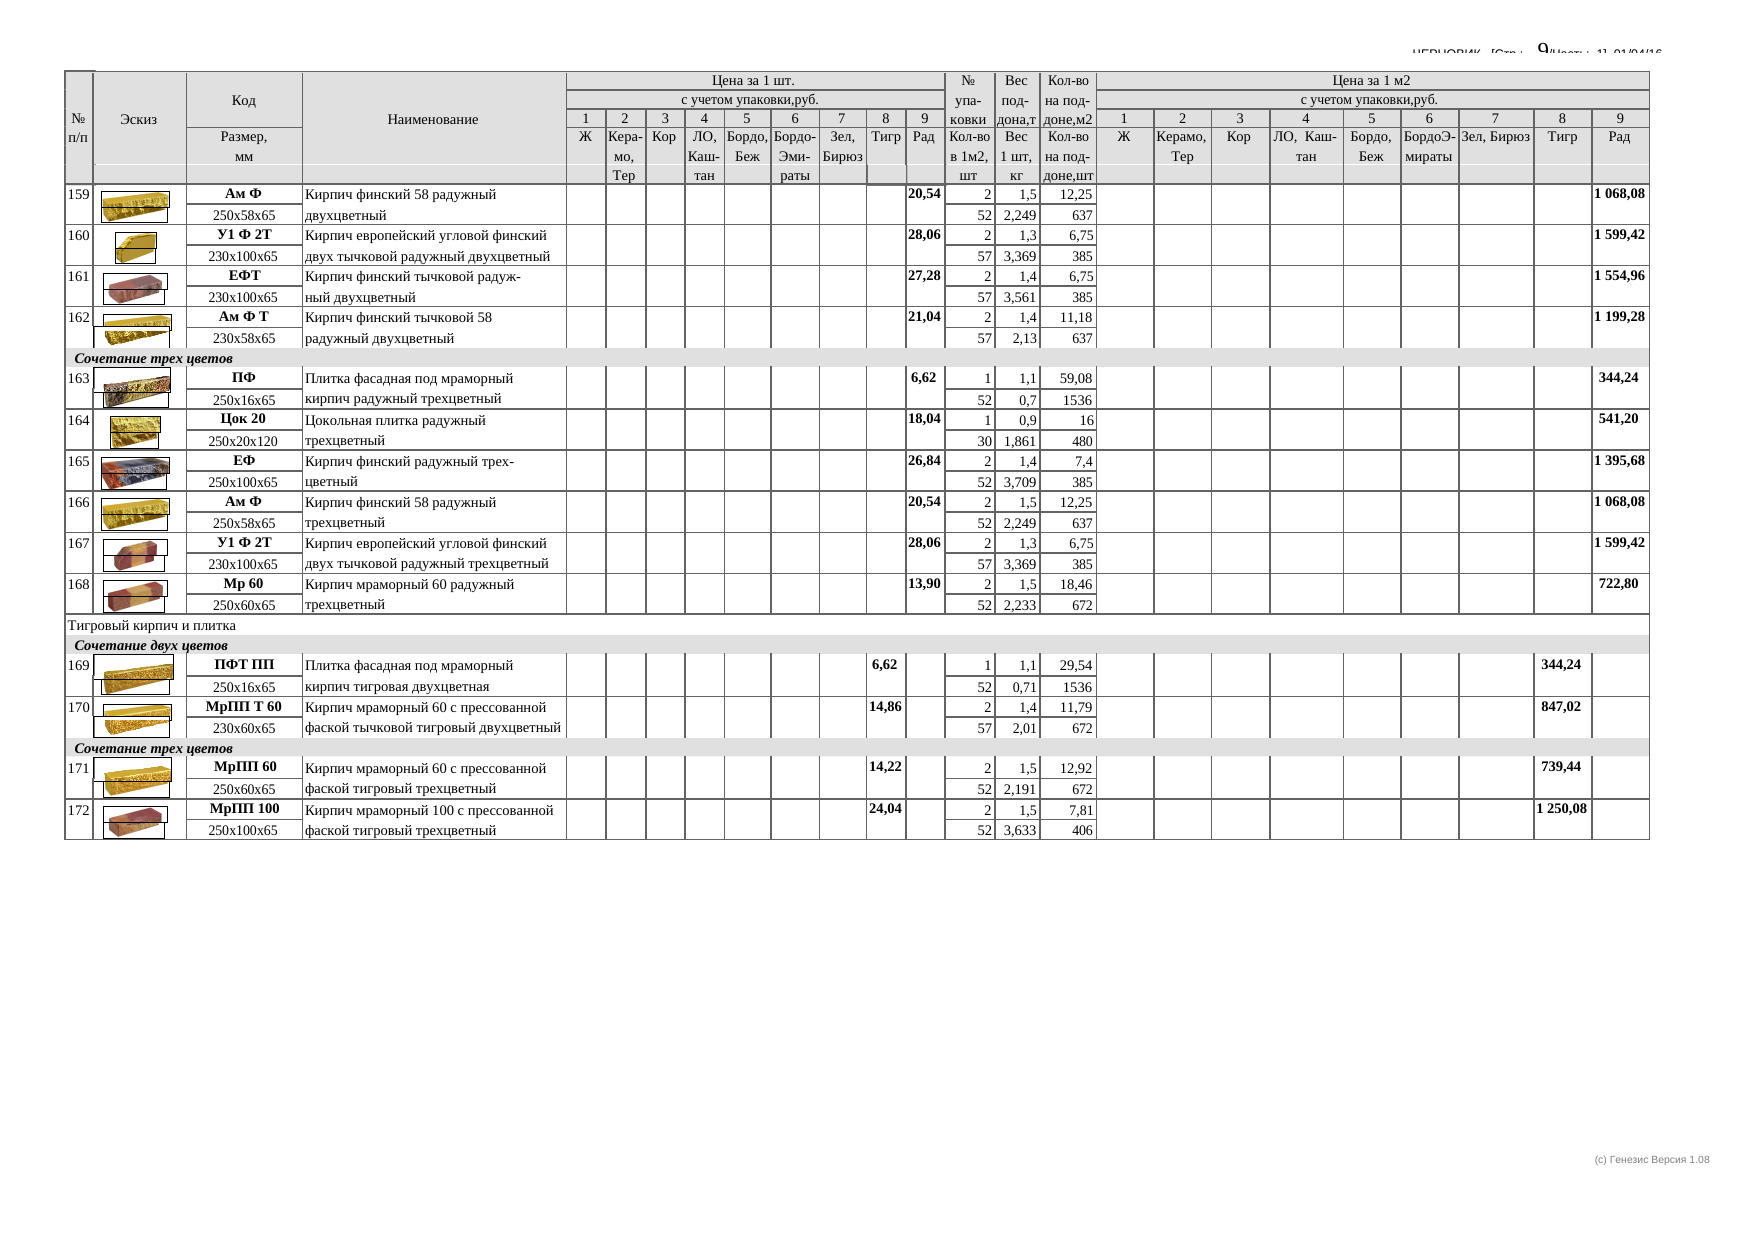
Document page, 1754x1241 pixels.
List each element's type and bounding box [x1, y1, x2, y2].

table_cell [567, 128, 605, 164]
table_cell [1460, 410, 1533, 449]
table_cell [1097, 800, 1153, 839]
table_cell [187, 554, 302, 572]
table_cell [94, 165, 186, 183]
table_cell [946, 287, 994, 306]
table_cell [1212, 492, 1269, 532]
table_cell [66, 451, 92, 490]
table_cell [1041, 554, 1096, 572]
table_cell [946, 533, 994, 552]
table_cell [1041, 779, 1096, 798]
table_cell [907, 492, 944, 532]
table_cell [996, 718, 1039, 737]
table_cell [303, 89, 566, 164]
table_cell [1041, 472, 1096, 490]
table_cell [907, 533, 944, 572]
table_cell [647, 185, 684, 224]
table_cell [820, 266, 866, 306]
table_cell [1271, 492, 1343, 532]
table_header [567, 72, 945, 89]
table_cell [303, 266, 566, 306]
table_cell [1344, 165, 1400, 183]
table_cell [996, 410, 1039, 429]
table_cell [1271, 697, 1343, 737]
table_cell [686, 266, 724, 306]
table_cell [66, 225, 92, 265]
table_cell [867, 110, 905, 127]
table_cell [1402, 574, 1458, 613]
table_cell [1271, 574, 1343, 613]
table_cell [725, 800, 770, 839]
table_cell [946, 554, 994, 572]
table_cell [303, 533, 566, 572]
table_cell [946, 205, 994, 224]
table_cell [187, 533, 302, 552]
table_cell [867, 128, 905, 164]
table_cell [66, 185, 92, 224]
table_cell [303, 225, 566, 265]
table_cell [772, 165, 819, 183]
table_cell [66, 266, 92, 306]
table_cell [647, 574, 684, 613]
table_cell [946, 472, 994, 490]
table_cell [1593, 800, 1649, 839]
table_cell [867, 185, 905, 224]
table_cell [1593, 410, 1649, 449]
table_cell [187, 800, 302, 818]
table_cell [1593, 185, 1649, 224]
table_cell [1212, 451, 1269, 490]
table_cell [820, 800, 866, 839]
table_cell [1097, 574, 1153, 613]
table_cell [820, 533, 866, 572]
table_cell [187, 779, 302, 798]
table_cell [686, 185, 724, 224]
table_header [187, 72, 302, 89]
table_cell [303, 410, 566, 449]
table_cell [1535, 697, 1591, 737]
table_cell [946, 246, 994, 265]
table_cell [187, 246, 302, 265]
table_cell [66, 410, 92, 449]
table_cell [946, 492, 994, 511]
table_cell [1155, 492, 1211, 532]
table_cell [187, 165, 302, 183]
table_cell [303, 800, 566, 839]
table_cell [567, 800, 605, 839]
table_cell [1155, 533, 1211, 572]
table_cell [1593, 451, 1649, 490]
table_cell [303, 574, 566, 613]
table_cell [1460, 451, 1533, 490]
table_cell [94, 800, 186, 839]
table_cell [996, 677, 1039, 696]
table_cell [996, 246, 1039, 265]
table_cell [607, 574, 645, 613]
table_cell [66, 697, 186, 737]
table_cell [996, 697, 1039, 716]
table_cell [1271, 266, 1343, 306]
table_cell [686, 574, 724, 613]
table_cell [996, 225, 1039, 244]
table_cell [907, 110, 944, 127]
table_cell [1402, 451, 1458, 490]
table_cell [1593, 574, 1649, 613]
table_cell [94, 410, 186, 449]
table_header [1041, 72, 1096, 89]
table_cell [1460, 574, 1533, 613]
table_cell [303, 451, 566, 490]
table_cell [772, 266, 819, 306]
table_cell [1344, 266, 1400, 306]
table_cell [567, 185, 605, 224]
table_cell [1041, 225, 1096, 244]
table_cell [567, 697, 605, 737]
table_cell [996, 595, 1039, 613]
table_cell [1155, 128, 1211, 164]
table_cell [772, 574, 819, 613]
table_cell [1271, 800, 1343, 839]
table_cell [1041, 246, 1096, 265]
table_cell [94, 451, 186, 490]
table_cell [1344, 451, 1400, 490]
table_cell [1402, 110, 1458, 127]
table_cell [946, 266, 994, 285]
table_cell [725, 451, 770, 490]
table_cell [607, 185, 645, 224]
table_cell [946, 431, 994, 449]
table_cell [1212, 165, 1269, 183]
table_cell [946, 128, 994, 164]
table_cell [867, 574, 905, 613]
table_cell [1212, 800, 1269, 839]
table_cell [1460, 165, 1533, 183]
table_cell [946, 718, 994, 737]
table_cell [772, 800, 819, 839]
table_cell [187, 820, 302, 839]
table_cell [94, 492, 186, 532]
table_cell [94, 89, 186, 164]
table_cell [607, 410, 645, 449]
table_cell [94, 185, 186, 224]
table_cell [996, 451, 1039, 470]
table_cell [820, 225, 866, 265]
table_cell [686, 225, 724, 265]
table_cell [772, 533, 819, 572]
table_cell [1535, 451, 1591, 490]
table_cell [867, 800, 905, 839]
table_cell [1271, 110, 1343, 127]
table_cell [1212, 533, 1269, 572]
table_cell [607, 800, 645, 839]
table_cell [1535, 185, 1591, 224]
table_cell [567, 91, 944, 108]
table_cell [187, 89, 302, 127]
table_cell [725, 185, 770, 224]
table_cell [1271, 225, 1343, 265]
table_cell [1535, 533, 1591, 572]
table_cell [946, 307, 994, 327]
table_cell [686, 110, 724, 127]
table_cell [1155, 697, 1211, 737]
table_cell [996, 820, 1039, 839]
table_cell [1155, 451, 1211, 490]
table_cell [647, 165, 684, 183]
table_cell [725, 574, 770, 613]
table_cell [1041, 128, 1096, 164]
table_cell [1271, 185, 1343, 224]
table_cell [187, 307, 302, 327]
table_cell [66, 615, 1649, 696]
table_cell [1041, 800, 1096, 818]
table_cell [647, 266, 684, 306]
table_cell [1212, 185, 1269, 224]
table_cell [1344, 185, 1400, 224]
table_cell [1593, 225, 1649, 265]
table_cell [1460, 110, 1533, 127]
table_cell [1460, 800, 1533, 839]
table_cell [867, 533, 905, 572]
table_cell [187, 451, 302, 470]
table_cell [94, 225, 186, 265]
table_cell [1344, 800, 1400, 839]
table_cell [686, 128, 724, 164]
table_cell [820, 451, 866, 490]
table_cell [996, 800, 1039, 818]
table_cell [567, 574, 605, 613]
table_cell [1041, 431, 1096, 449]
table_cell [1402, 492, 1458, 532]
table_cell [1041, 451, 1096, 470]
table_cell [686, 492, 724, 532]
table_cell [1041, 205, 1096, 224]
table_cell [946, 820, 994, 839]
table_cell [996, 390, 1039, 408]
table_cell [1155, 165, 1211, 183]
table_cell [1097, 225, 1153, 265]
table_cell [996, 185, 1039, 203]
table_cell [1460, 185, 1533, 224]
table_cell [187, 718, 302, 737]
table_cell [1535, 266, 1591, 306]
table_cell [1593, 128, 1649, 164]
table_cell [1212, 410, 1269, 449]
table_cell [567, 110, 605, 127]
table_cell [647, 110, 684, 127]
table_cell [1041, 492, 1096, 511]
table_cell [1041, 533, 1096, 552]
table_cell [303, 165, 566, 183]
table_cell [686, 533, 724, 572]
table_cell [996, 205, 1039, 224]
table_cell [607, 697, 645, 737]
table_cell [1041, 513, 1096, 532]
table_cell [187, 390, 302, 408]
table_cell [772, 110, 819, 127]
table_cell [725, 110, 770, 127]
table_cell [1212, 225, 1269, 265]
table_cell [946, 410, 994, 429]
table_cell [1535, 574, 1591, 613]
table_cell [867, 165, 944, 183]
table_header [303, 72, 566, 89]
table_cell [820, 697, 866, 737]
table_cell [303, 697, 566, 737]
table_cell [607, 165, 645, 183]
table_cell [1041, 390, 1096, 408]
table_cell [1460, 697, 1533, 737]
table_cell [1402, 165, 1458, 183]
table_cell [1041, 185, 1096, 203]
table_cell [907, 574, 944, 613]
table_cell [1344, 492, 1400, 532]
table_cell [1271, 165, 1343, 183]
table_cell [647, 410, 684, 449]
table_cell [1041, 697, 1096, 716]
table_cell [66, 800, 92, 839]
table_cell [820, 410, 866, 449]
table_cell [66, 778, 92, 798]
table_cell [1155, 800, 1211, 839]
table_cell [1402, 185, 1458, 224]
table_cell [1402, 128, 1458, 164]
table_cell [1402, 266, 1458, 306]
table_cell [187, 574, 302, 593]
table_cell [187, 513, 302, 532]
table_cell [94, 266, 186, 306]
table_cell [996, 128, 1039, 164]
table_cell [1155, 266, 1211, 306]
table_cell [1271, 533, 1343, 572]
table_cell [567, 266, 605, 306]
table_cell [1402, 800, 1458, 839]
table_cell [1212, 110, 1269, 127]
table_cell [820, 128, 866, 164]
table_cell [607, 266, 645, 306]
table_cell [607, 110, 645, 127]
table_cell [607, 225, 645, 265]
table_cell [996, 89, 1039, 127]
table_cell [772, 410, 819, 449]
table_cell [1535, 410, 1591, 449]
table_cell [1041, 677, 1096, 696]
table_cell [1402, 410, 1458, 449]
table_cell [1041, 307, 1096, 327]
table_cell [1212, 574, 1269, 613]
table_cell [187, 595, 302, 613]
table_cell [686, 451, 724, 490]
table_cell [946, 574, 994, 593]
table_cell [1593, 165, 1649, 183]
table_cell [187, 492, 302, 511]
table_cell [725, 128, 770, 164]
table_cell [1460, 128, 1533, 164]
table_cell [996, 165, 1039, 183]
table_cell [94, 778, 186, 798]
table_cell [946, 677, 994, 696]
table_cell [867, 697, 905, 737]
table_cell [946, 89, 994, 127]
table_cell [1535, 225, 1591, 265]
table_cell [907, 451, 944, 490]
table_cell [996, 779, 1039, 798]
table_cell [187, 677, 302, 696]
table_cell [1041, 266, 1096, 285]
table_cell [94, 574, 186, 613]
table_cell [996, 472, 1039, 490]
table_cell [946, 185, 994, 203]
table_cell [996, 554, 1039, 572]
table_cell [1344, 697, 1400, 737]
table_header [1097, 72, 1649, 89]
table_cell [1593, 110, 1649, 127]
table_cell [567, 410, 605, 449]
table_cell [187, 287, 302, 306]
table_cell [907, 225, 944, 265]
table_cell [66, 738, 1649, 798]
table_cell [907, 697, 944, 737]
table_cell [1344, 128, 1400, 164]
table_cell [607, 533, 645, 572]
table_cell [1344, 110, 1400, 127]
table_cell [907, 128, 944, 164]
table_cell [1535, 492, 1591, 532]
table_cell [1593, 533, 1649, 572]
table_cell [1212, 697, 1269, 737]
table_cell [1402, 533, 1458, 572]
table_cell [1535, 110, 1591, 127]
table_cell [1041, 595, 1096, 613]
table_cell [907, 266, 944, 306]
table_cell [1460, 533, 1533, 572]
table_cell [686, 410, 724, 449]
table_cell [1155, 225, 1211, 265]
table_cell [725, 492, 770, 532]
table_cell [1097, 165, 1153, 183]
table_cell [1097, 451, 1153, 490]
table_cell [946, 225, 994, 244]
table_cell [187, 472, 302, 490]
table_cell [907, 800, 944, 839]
picture [64, 70, 96, 183]
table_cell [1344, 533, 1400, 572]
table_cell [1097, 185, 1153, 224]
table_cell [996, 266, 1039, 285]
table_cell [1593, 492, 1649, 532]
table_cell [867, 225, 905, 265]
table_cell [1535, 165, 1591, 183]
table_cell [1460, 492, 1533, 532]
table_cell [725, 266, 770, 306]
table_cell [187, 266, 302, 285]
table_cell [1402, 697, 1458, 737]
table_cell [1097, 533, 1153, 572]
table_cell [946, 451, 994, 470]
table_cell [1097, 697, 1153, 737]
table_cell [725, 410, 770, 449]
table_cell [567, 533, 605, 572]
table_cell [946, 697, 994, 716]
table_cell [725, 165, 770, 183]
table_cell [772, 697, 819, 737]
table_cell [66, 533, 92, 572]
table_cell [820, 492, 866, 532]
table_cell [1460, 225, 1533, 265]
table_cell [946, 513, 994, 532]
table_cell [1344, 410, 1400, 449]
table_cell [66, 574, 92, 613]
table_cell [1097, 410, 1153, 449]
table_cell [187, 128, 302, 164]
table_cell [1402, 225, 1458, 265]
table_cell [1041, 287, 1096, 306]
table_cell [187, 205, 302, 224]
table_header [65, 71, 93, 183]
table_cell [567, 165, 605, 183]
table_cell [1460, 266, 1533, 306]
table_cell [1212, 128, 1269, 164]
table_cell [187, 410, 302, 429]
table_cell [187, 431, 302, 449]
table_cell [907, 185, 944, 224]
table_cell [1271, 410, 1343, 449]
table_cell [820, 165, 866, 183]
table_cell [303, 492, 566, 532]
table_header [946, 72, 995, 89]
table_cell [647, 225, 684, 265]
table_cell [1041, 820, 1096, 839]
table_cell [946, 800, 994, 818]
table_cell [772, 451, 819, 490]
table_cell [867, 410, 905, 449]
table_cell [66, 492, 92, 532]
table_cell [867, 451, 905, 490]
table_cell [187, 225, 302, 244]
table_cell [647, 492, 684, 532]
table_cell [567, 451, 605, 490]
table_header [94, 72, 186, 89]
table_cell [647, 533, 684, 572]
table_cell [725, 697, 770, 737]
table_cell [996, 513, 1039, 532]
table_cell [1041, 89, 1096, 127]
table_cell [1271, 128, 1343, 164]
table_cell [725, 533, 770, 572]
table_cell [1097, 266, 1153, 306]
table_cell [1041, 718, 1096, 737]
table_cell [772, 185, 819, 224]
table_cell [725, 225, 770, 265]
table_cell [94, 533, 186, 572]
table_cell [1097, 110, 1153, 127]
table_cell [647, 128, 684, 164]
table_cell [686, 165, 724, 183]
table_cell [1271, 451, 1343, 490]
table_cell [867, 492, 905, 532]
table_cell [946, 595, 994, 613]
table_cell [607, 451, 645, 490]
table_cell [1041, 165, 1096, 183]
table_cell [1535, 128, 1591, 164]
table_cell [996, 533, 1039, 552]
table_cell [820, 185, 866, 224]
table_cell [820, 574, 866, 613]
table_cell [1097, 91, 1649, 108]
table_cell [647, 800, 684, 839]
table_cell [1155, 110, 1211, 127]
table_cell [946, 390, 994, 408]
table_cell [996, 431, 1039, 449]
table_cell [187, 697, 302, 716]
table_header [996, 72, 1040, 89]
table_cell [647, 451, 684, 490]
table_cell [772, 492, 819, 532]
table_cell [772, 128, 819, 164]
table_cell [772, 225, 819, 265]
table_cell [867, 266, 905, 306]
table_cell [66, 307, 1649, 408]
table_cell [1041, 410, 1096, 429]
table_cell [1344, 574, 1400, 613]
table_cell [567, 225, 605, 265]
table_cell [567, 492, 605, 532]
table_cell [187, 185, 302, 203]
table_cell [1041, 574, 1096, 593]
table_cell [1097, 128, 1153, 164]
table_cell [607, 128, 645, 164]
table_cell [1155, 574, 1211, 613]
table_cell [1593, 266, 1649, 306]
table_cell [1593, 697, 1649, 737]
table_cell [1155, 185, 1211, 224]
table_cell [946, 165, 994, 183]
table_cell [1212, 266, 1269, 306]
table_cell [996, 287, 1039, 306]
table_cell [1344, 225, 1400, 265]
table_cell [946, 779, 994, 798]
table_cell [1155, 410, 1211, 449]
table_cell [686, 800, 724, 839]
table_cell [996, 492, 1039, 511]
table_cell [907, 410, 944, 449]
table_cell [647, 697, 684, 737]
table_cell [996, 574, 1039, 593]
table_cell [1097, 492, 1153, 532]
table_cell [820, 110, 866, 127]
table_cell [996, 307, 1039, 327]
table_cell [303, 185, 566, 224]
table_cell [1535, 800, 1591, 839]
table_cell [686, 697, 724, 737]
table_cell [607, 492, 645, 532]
